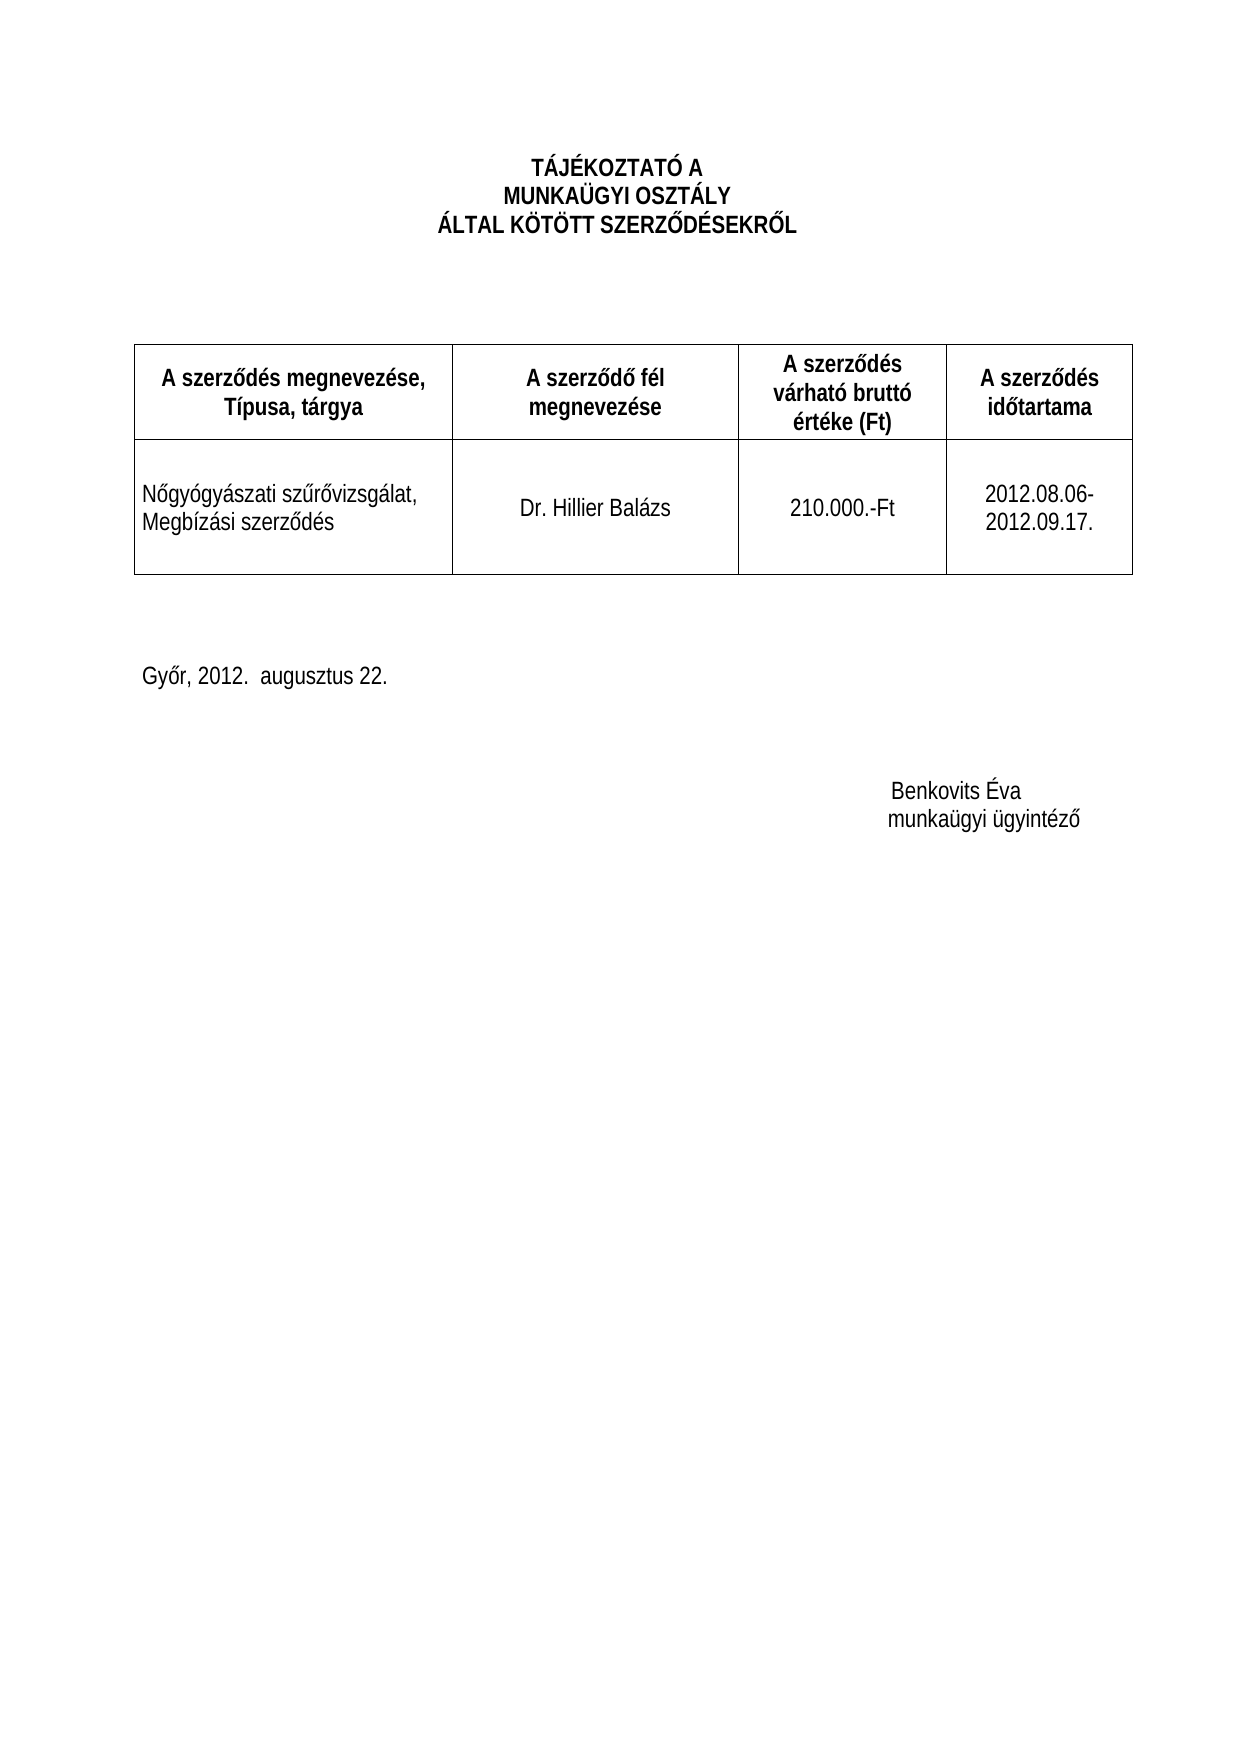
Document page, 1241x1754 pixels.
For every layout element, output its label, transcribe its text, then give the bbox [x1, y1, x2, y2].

table_header A szerződő fél megnevezése [453, 345, 738, 439]
subtitle ÁLTAL KÖTÖTT SZERZŐDÉSEKRŐL [142, 210, 1092, 239]
table_header A szerződés megnevezése, Típusa, tárgya [135, 345, 452, 439]
table_cell 2012.08.06-2012.09.17. [947, 440, 1132, 574]
table_cell Nőgyógyászati szűrővizsgálat, Megbízási szerződés [135, 440, 452, 574]
table_cell Dr. Hillier Balázs [453, 440, 738, 574]
subtitle MUNKAÜGYI OSZTÁLY [142, 181, 1092, 210]
table_header A szerződés várható bruttó értéke (Ft) [739, 345, 946, 439]
table_cell 210.000.-Ft [739, 440, 946, 574]
table_header A szerződés időtartama [947, 345, 1132, 439]
text TÁJÉKOZTATÓ A [142, 153, 1092, 181]
text munkaügyi ügyintéző [142, 804, 1092, 833]
text Benkovits Éva [142, 776, 1092, 804]
text Győr, 2012. augusztus 22. [142, 661, 1092, 690]
